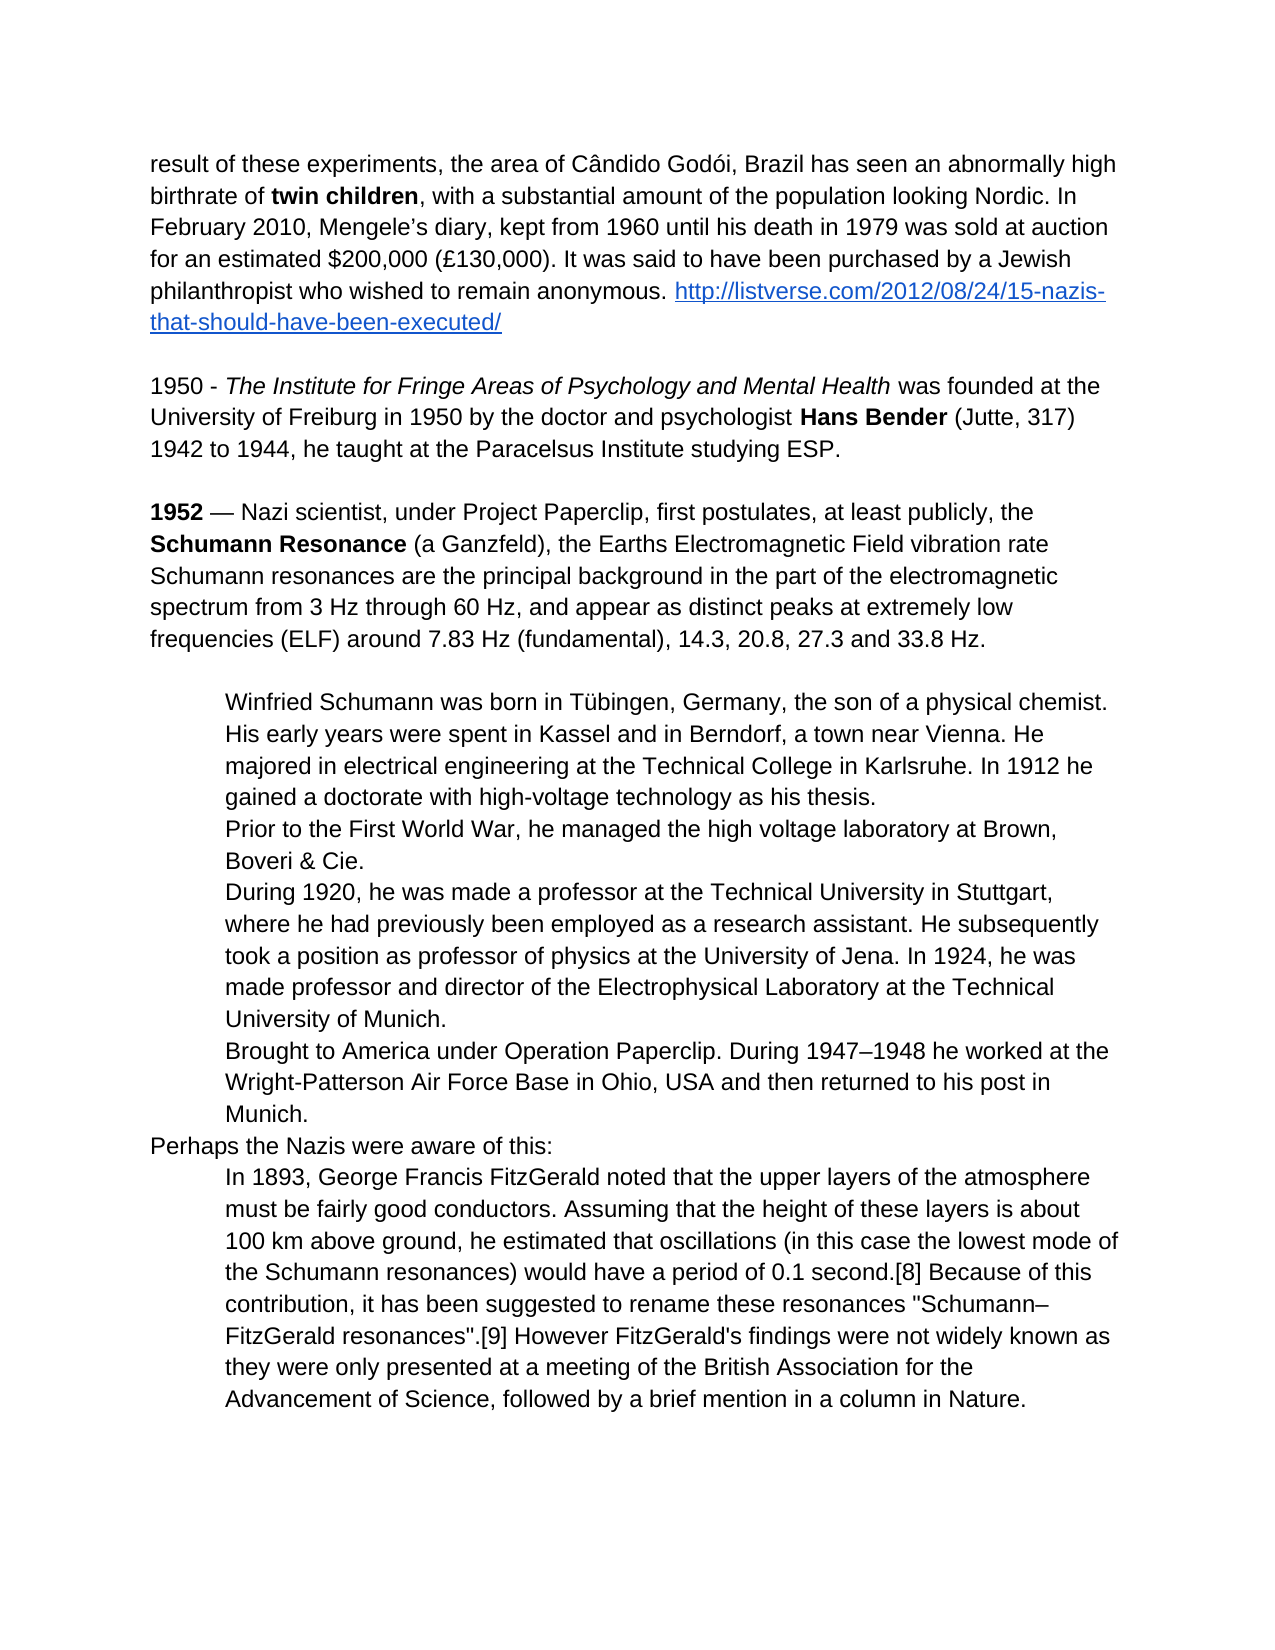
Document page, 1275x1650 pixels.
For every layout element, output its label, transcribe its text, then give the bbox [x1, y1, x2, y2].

text Brought to America under Operation Paperclip. During 1947–1948 he worked at the Wright-Patterson Air Force Base in Ohio, USA and then returned to his post in Munich. [225, 1037, 1125, 1128]
text During 1920, he was made a professor at the Technical University in Stuttgart, where he had previously been employed as a research assistant. He subsequently took a position as professor of physics at the University of Jena. In 1924, he was made professor and director of the Electrophysical Laboratory at the Technical University of Munich. [225, 878, 1125, 1033]
text Prior to the First World War, he managed the high voltage laboratory at Brown, Boveri & Cie. [225, 815, 1125, 874]
text 1950 - The Institute for Fringe Areas of Psychology and Mental Health was founded at the University of Freiburg in 1950 by the doctor and psychologist Hans Bender (Jutte, 317) 1942 to 1944, he taught at the Paracelsus Institute studying ESP. [150, 372, 1125, 463]
text In 1893, George Francis FitzGerald noted that the upper layers of the atmosphere must be fairly good conductors. Assuming that the height of these layers is about 100 km above ground, he estimated that oscillations (in this case the lowest mode of the Schumann resonances) would have a period of 0.1 second.[8] Because of this contribution, it has been suggested to rename these resonances "Schumann–FitzGerald resonances".[9] However FitzGerald's findings were not widely known as they were only presented at a meeting of the British Association for the Advancement of Science, followed by a brief mention in a column in Nature. [225, 1163, 1125, 1413]
text Winfried Schumann was born in Tübingen, Germany, the son of a physical chemist. His early years were spent in Kassel and in Berndorf, a town near Vienna. He majored in electrical engineering at the Technical College in Karlsruhe. In 1912 he gained a doctorate with high-voltage technology as his thesis. [225, 688, 1125, 811]
text 1952 — Nazi scientist, under Project Paperclip, first postulates, at least publicly, the Schumann Resonance (a Ganzfeld), the Earths Electromagnetic Field vibration rate Schumann resonances are the principal background in the part of the electromagnetic spectrum from 3 Hz through 60 Hz, and appear as distinct peaks at extremely low frequencies (ELF) around 7.83 Hz (fundamental), 14.3, 20.8, 27.3 and 33.8 Hz. [150, 498, 1125, 653]
text Perhaps the Nazis were aware of this: [150, 1132, 1125, 1159]
